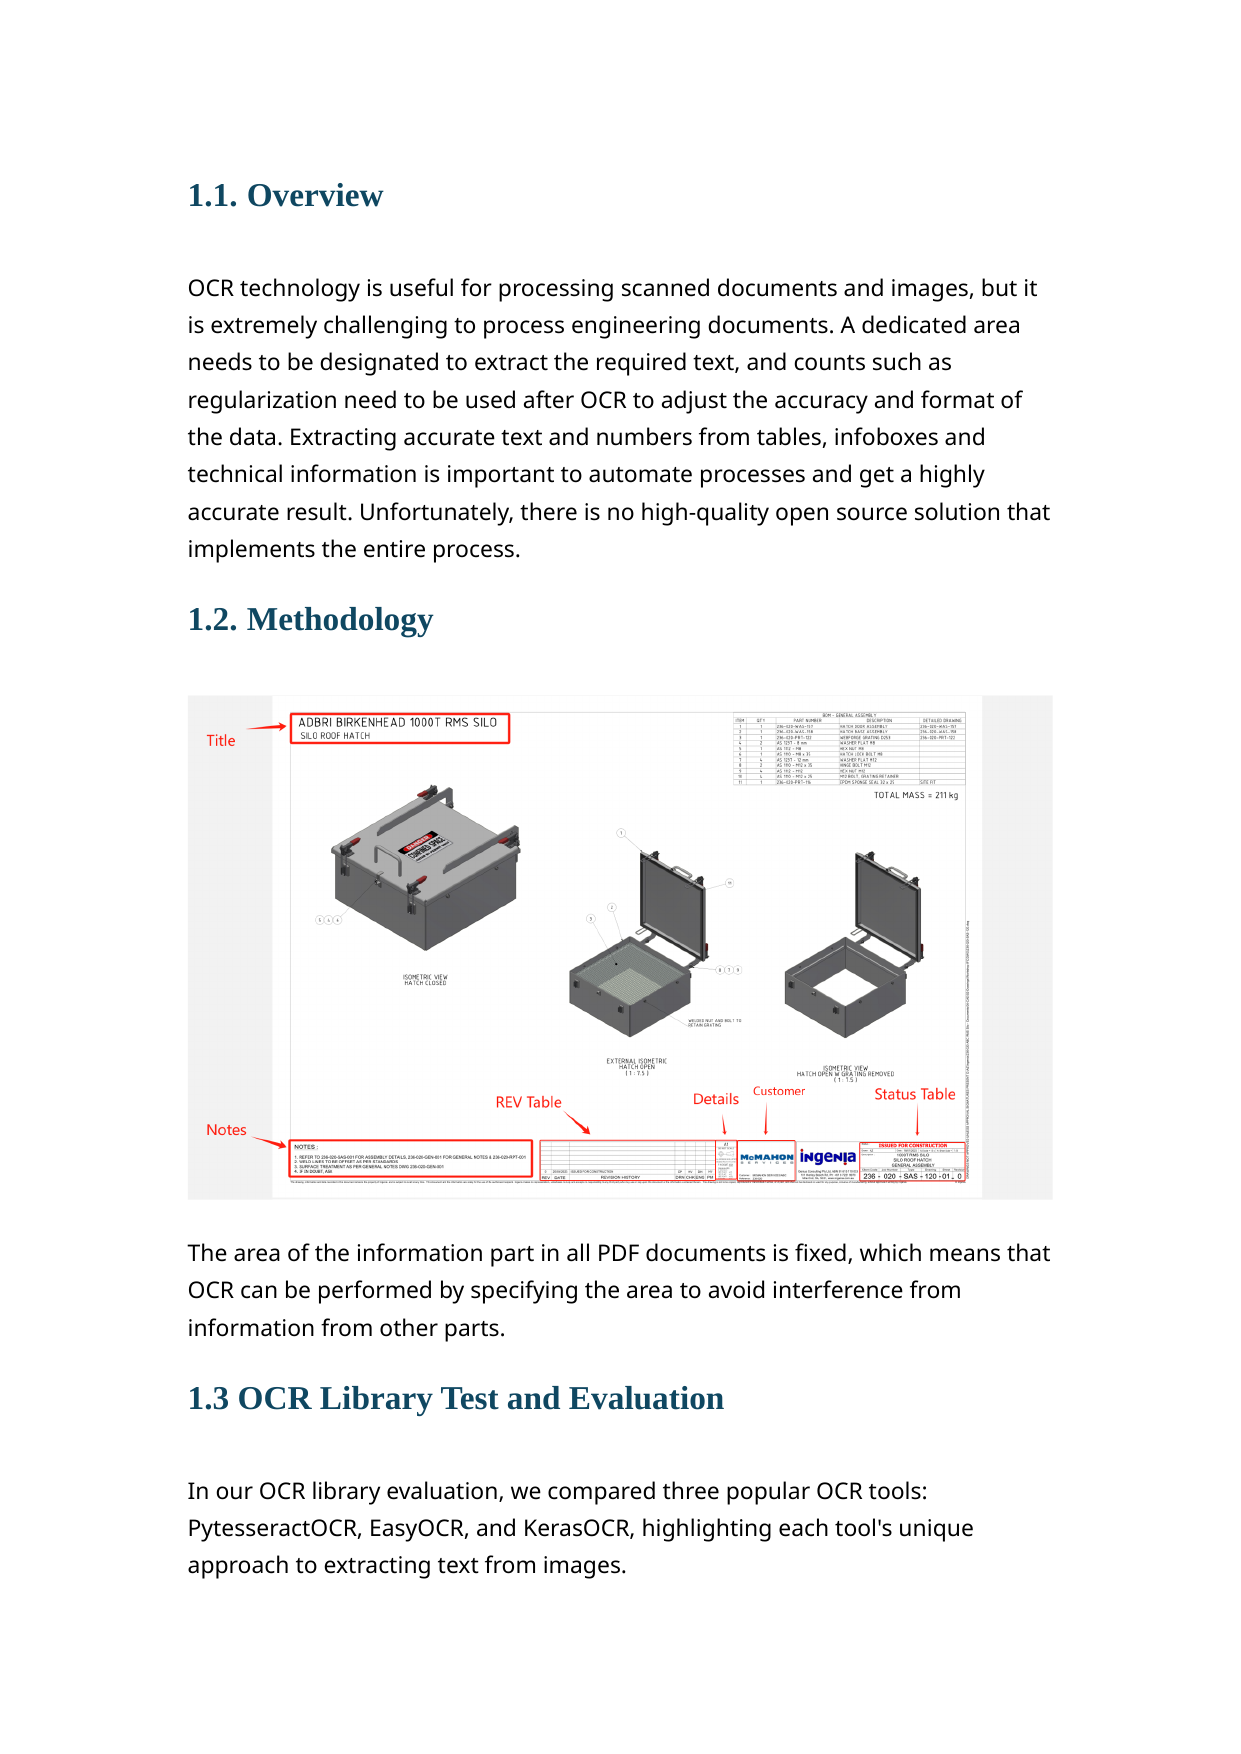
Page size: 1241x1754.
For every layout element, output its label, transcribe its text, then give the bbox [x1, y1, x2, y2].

picture [187, 695, 1053, 1200]
subtitle 1.3 OCR Library Test and Evaluation [187, 1365, 1053, 1430]
subtitle Methodology [187, 586, 1053, 651]
subtitle Overview [187, 162, 1053, 227]
text In our OCR library evaluation, we compared three popular OCR tools: PytesseractOCR, EasyOCR, and KerasOCR, highlighting each tool's unique approach to extracting text from images. [187, 1474, 1053, 1581]
text OCR technology is useful for processing scanned documents and images, but it is extremely challenging to process engineering documents. A dedicated area needs to be designated to extract the required text, and counts such as regularization need to be used after OCR to adjust the accuracy and format of the data. Extracting accurate text and numbers from tables, infoboxes and technical information is important to automate processes and get a highly accurate result. Unfortunately, there is no high-quality open source solution that implements the entire process. [187, 271, 1053, 565]
text The area of the information part in all PDF documents is fixed, which means that OCR can be performed by specifying the area to avoid interference from information from other parts. [187, 1237, 1053, 1344]
